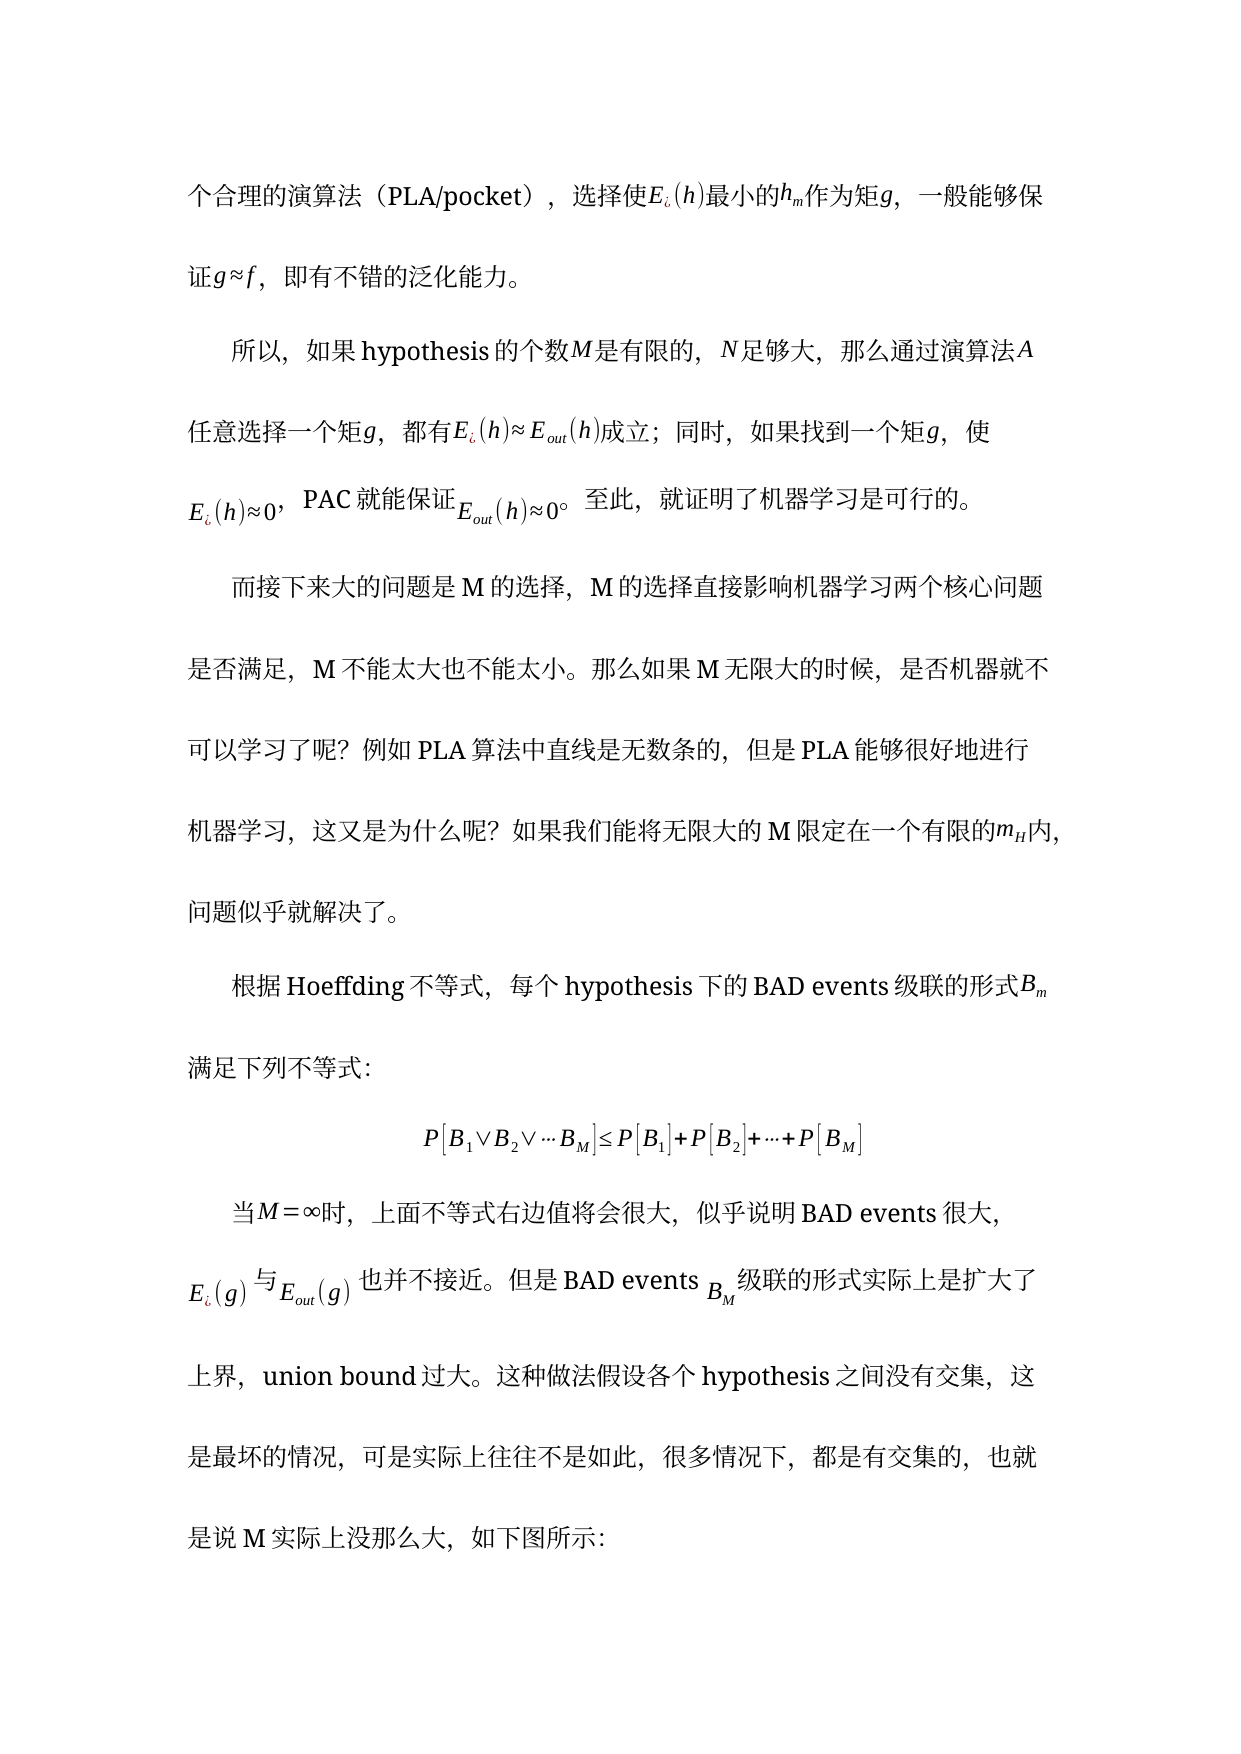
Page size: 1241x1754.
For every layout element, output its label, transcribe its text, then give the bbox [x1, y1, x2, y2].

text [187, 162, 1053, 308]
text 根据Hoeffding不等式，每个hypothesis下的BAD events级联的形式满足下列不等式： [187, 953, 1053, 1099]
text 而接下来大的问题是M的选择，M的选择直接影响机器学习两个核心问题是否满足，M不能太大也不能太小。那么如果M无限大的时候，是否机器就不可以学习了呢？例如PLA算法中直线是无数条的，但是PLA能够很好地进行机器学习，这又是为什么呢？如果我们能将无限大的M限定在一个有限的内，问题似乎就解决了。 [187, 554, 1053, 944]
text 当时，上面不等式右边值将会很大，似乎说明BAD events很大， 与 也并不接近。但是BAD events 级联的形式实际上是扩大了上界，union bound过大。这种做法假设各个hypothesis之间没有交集，这是最坏的情况，可是实际上往往不是如此，很多情况下，都是有交集的，也就是说M实际上没那么大，如下图所示： [187, 1179, 1053, 1569]
text 所以，如果hypothesis的个数是有限的，足够大，那么通过演算法任意选择一个矩，都有成立；同时，如果找到一个矩，使，PAC就能保证。至此，就证明了机器学习是可行的。 [187, 317, 1053, 545]
